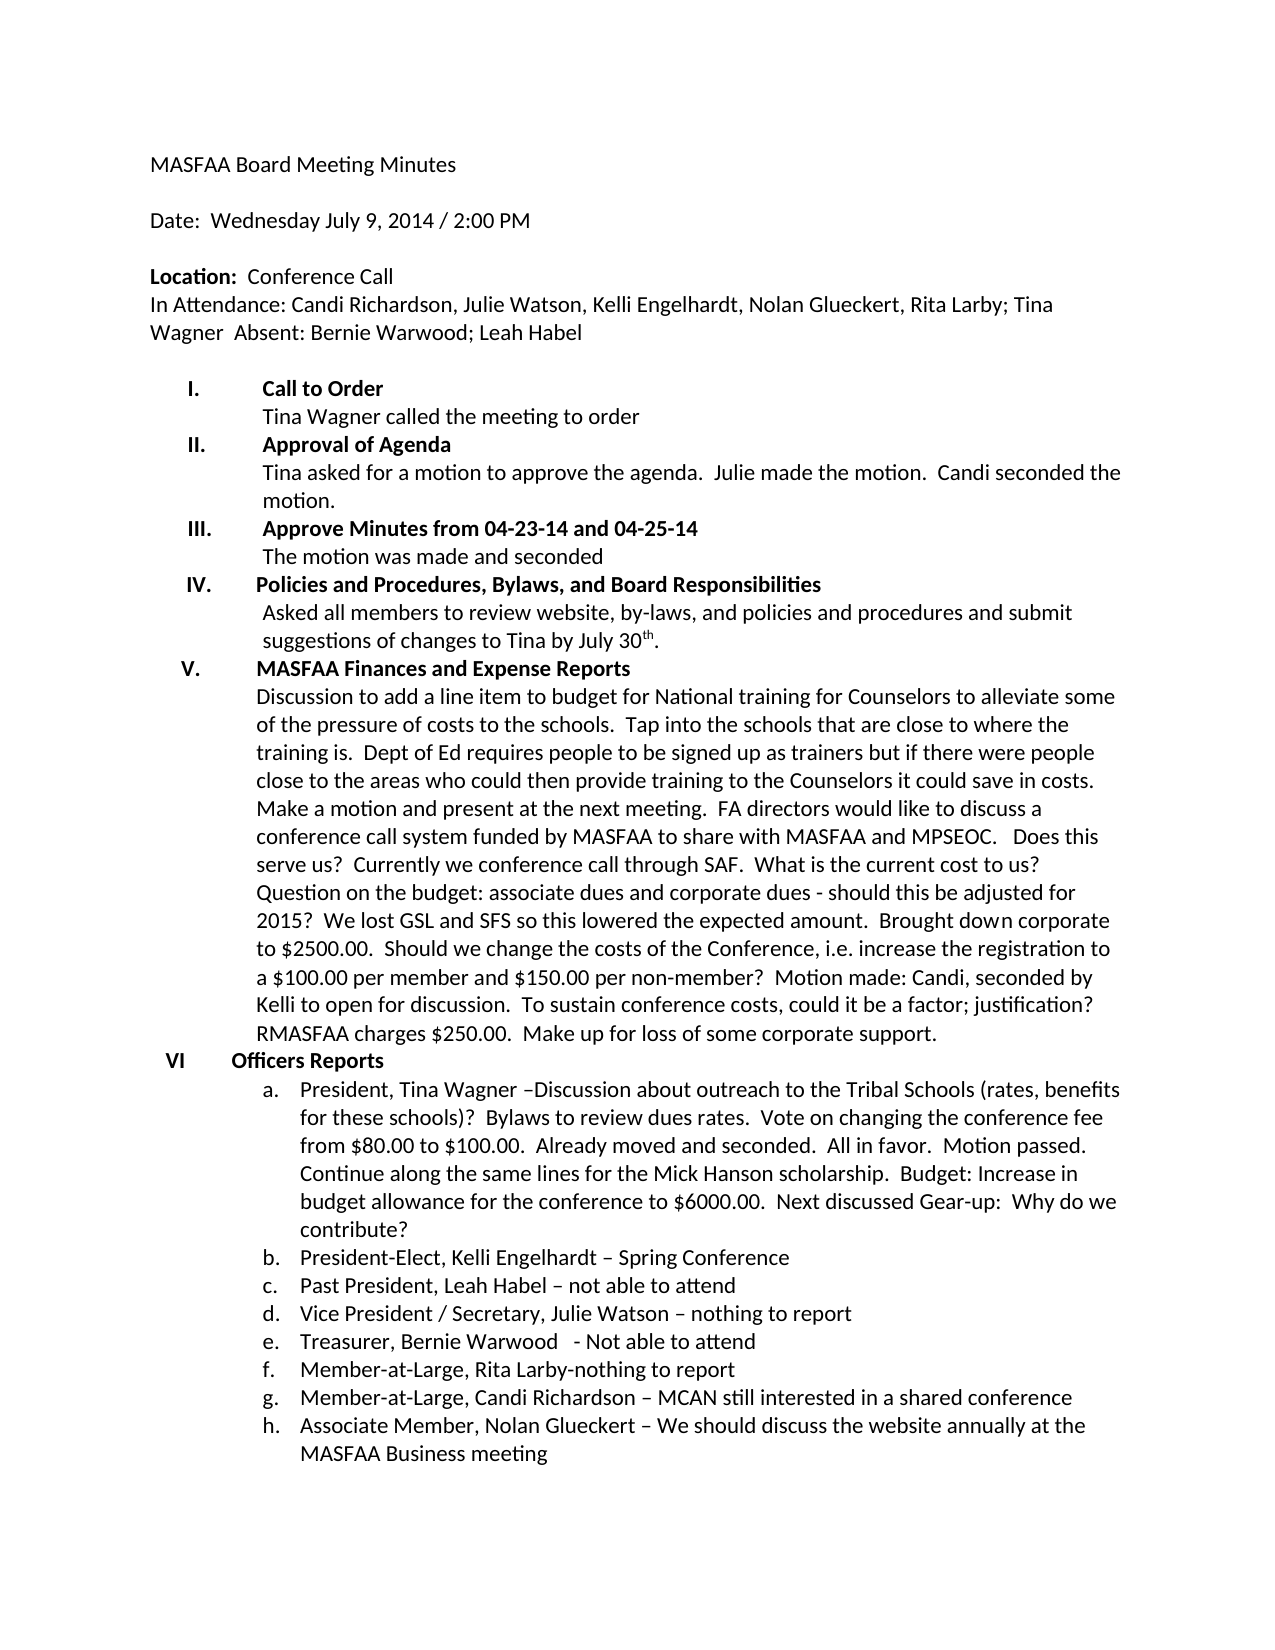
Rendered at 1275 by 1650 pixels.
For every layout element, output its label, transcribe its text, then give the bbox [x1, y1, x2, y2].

list Associate Member, Nolan Glueckert – We should discuss the website annually at the MASFAA Business meeting [262, 1411, 1125, 1467]
list Approval of Agenda [187, 430, 1125, 458]
text In Attendance: Candi Richardson, Julie Watson, Kelli Engelhardt, Nolan Glueckert, Rita Larby; Tina Wagner Absent: Bernie Warwood; Leah Habel [150, 290, 1125, 346]
list Treasurer, Bernie Warwood - Not able to attend [262, 1327, 1125, 1355]
text IV. Policies and Procedures, Bylaws, and Board Responsibilities [150, 570, 1125, 598]
text Date: Wednesday July 9, 2014 / 2:00 PM [150, 206, 1125, 234]
list Vice President / Secretary, Julie Watson – nothing to report [262, 1299, 1125, 1327]
text Asked all members to review website, by-laws, and policies and procedures and submit suggestions of changes to Tina by July 30th. [262, 598, 1125, 654]
text VI Officers Reports [150, 1047, 1125, 1075]
list Member-at-Large, Rita Larby-nothing to report [262, 1355, 1125, 1383]
text Location: Conference Call [150, 262, 1125, 290]
text The motion was made and seconded [187, 542, 1125, 570]
list Approve Minutes from 04-23-14 and 04-25-14 [187, 514, 1125, 542]
list Call to Order [187, 374, 1125, 402]
list Past President, Leah Habel – not able to attend [262, 1271, 1125, 1299]
text V. MASFAA Finances and Expense Reports [150, 654, 1125, 682]
list President, Tina Wagner –Discussion about outreach to the Tribal Schools (rates, benefits for these schools)? Bylaws to review dues rates. Vote on changing the conference fee from $80.00 to $100.00. Already moved and seconded. All in favor. Motion passed. Continue along the same lines for the Mick Hanson scholarship. Budget: Increase in budget allowance for the conference to $6000.00. Next discussed Gear-up: Why do we contribute? [262, 1075, 1125, 1243]
text MASFAA Board Meeting Minutes [150, 150, 1125, 178]
text Tina Wagner called the meeting to order [262, 402, 1125, 430]
text Discussion to add a line item to budget for National training for Counselors to alleviate some of the pressure of costs to the schools. Tap into the schools that are close to where the training is. Dept of Ed requires people to be signed up as trainers but if there were people close to the areas who could then provide training to the Counselors it could save in costs. Make a motion and present at the next meeting. FA directors would like to discuss a conference call system funded by MASFAA to share with MASFAA and MPSEOC. Does this serve us? Currently we conference call through SAF. What is the current cost to us? Question on the budget: associate dues and corporate dues - should this be adjusted for 2015? We lost GSL and SFS so this lowered the expected amount. Brought down corporate to $2500.00. Should we change the costs of the Conference, i.e. increase the registration to a $100.00 per member and $150.00 per non-member? Motion made: Candi, seconded by Kelli to open for discussion. To sustain conference costs, could it be a factor; justification? RMASFAA charges $250.00. Make up for loss of some corporate support. [256, 682, 1125, 1047]
list Member-at-Large, Candi Richardson – MCAN still interested in a shared conference [262, 1383, 1125, 1411]
list President-Elect, Kelli Engelhardt – Spring Conference [262, 1243, 1125, 1271]
text Tina asked for a motion to approve the agenda. Julie made the motion. Candi seconded the motion. [262, 458, 1125, 514]
